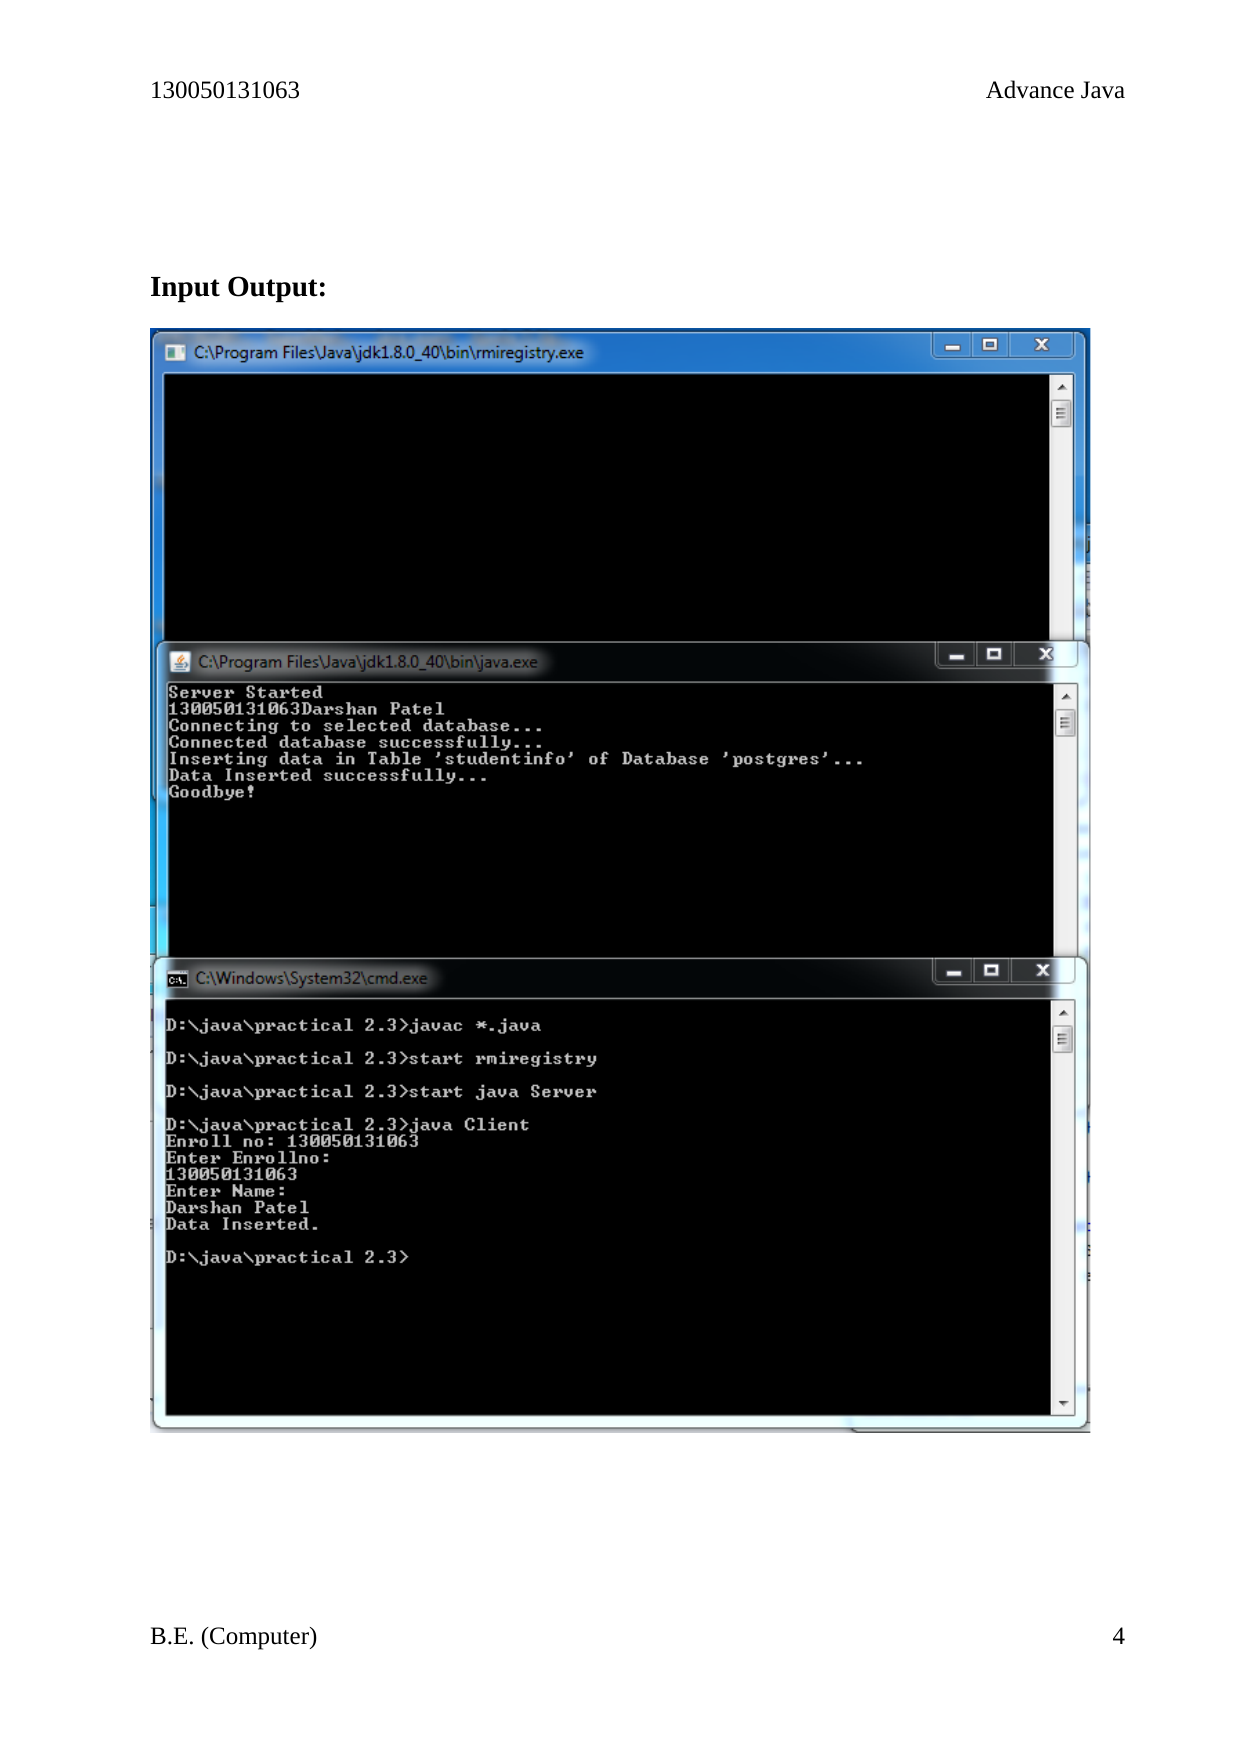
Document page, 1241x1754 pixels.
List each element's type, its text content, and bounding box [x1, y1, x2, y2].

text Input Output: [150, 269, 1090, 302]
picture [150, 328, 1091, 1433]
